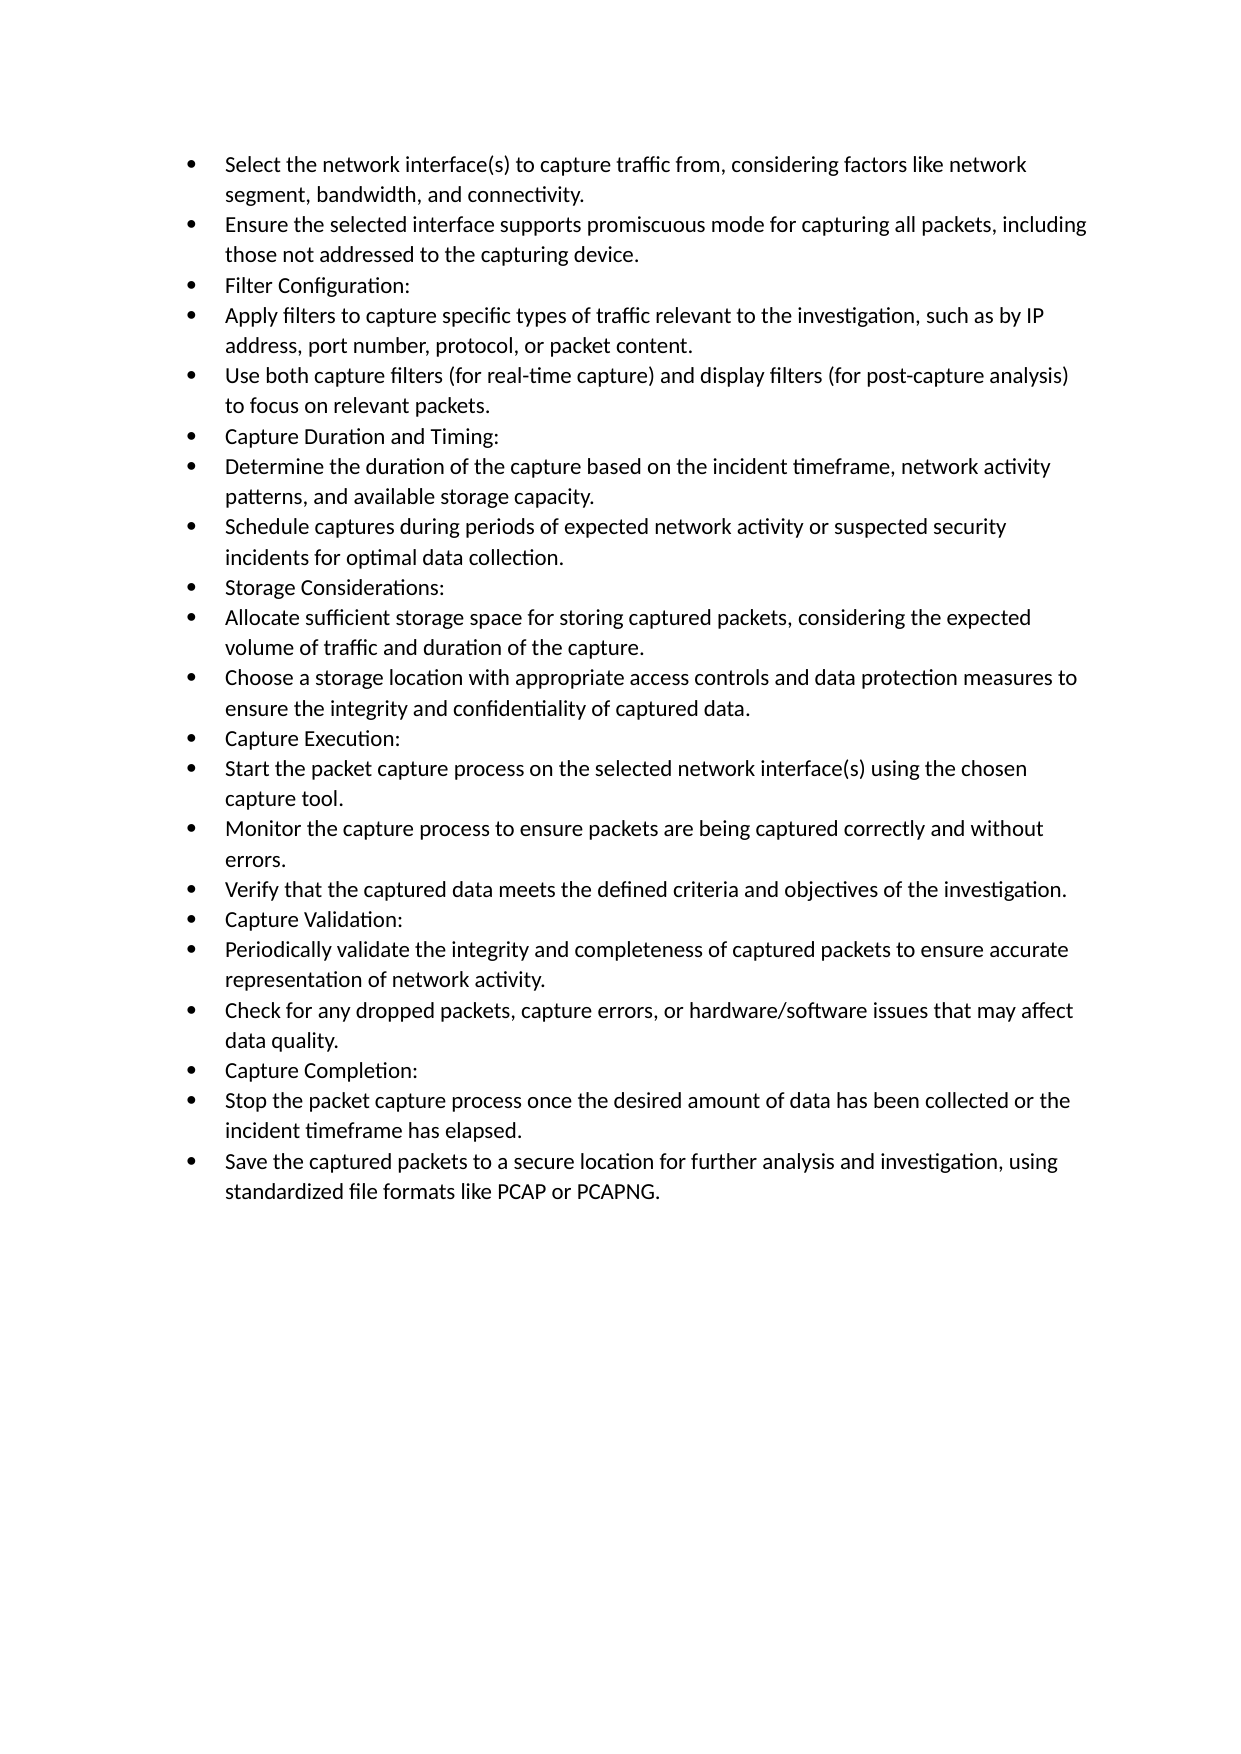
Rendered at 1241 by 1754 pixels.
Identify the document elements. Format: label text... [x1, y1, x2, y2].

list Ensure the selected interface supports promiscuous mode for capturing all packets, including those not addressed to the capturing device. [187, 210, 1090, 269]
list Periodically validate the integrity and completeness of captured packets to ensure accurate representation of network activity. [187, 935, 1090, 994]
list Apply filters to capture specific types of traffic relevant to the investigation, such as by IP address, port number, protocol, or packet content. [187, 301, 1090, 359]
list Storage Considerations: [187, 573, 1090, 601]
list Schedule captures during periods of expected network activity or suspected security incidents for optimal data collection. [187, 512, 1090, 571]
list Select the network interface(s) to capture traffic from, considering factors like network segment, bandwidth, and connectivity. [187, 150, 1090, 208]
list Check for any dropped packets, capture errors, or hardware/software issues that may affect data quality. [187, 996, 1090, 1054]
list Use both capture filters (for real-time capture) and display filters (for post-capture analysis) to focus on relevant packets. [187, 361, 1090, 420]
list Determine the duration of the capture based on the incident timeframe, network activity patterns, and available storage capacity. [187, 452, 1090, 510]
list Filter Configuration: [187, 271, 1090, 299]
list Start the packet capture process on the selected network interface(s) using the chosen capture tool. [187, 754, 1090, 812]
list Verify that the captured data meets the defined criteria and objectives of the investigation. [187, 875, 1090, 903]
list Capture Validation: [187, 905, 1090, 933]
list Stop the packet capture process once the desired amount of data has been collected or the incident timeframe has elapsed. [187, 1086, 1090, 1145]
list Capture Execution: [187, 724, 1090, 752]
list Capture Duration and Timing: [187, 422, 1090, 450]
list Capture Completion: [187, 1056, 1090, 1084]
list Allocate sufficient storage space for storing captured packets, considering the expected volume of traffic and duration of the capture. [187, 603, 1090, 661]
list Monitor the capture process to ensure packets are being captured correctly and without errors. [187, 814, 1090, 873]
list Save the captured packets to a secure location for further analysis and investigation, using standardized file formats like PCAP or PCAPNG. [187, 1147, 1090, 1205]
list Choose a storage location with appropriate access controls and data protection measures to ensure the integrity and confidentiality of captured data. [187, 663, 1090, 722]
